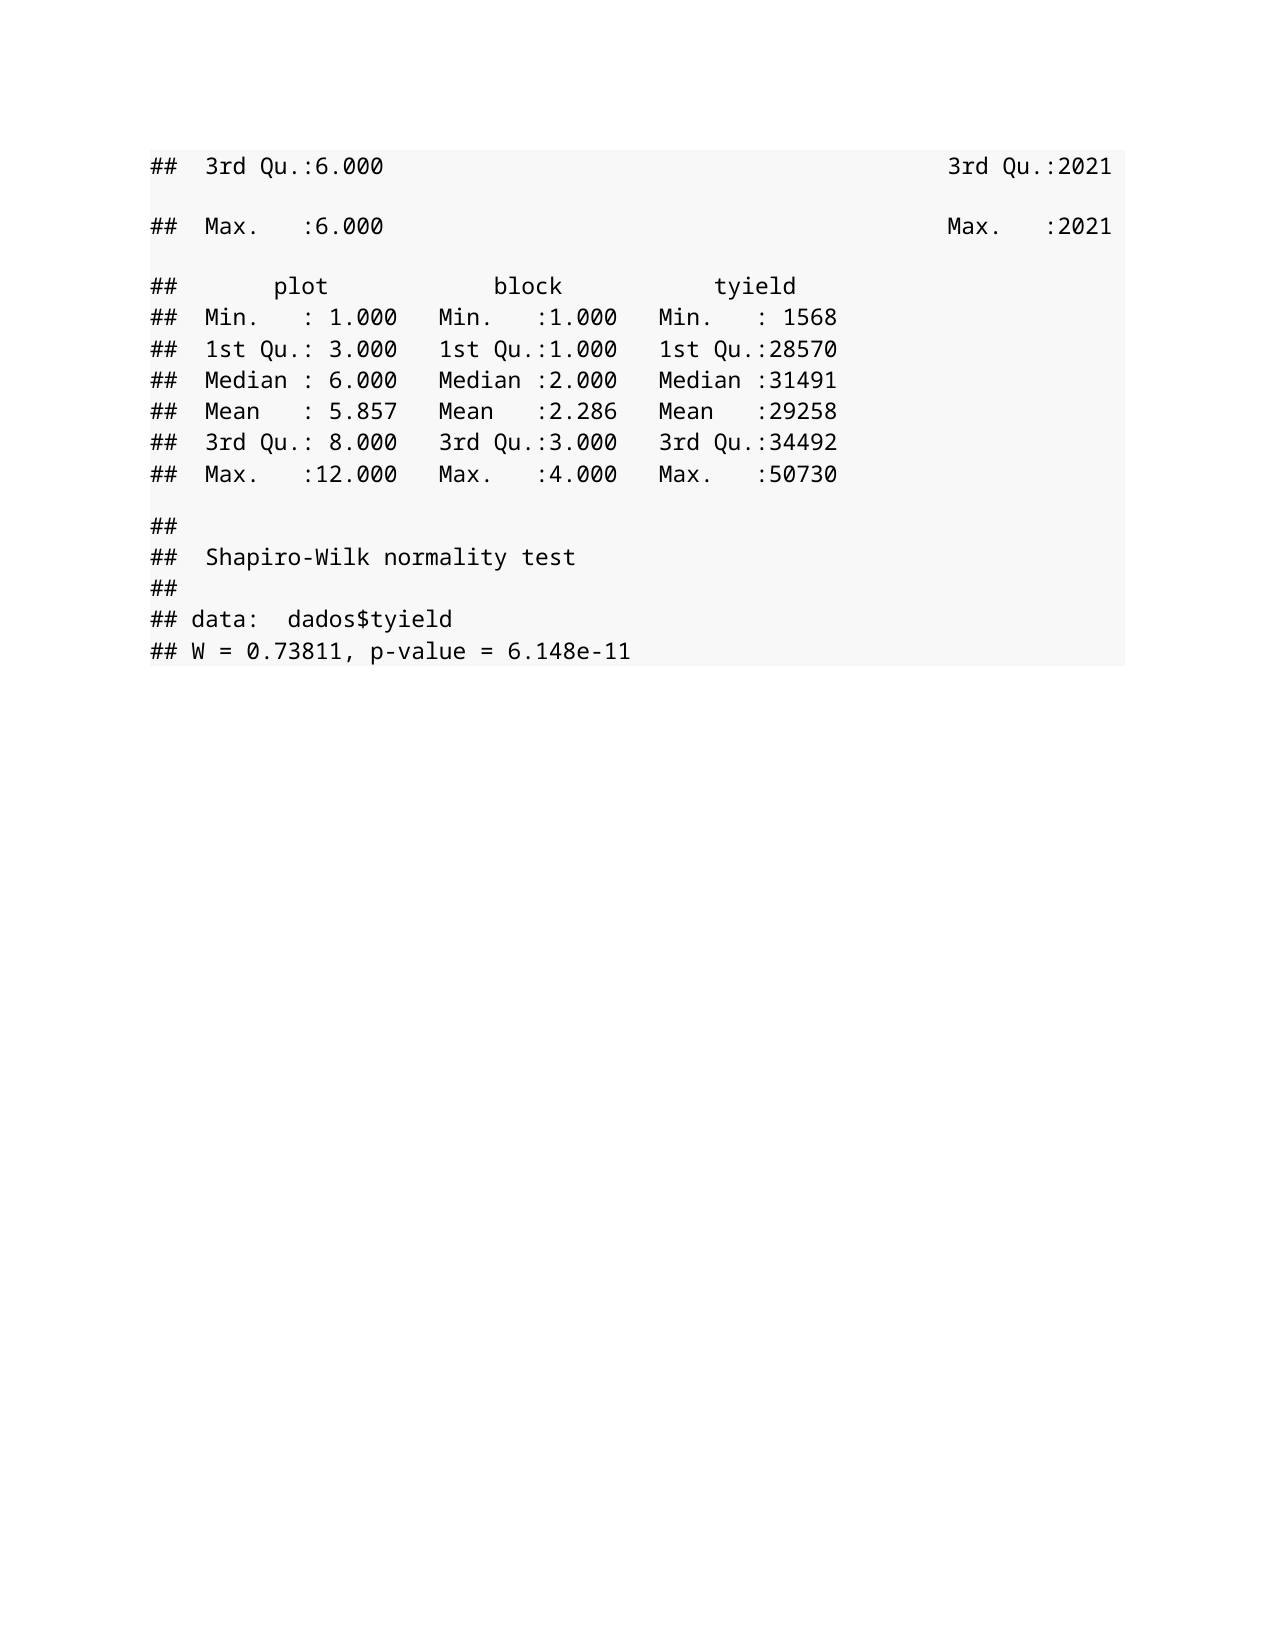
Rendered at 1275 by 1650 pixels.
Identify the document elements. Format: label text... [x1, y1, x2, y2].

text ## ## Shapiro-Wilk normality test ## ## data: dados$tyield ## W = 0.73811, p-value = 6.148e-11 [150, 509, 1125, 666]
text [150, 150, 1125, 489]
